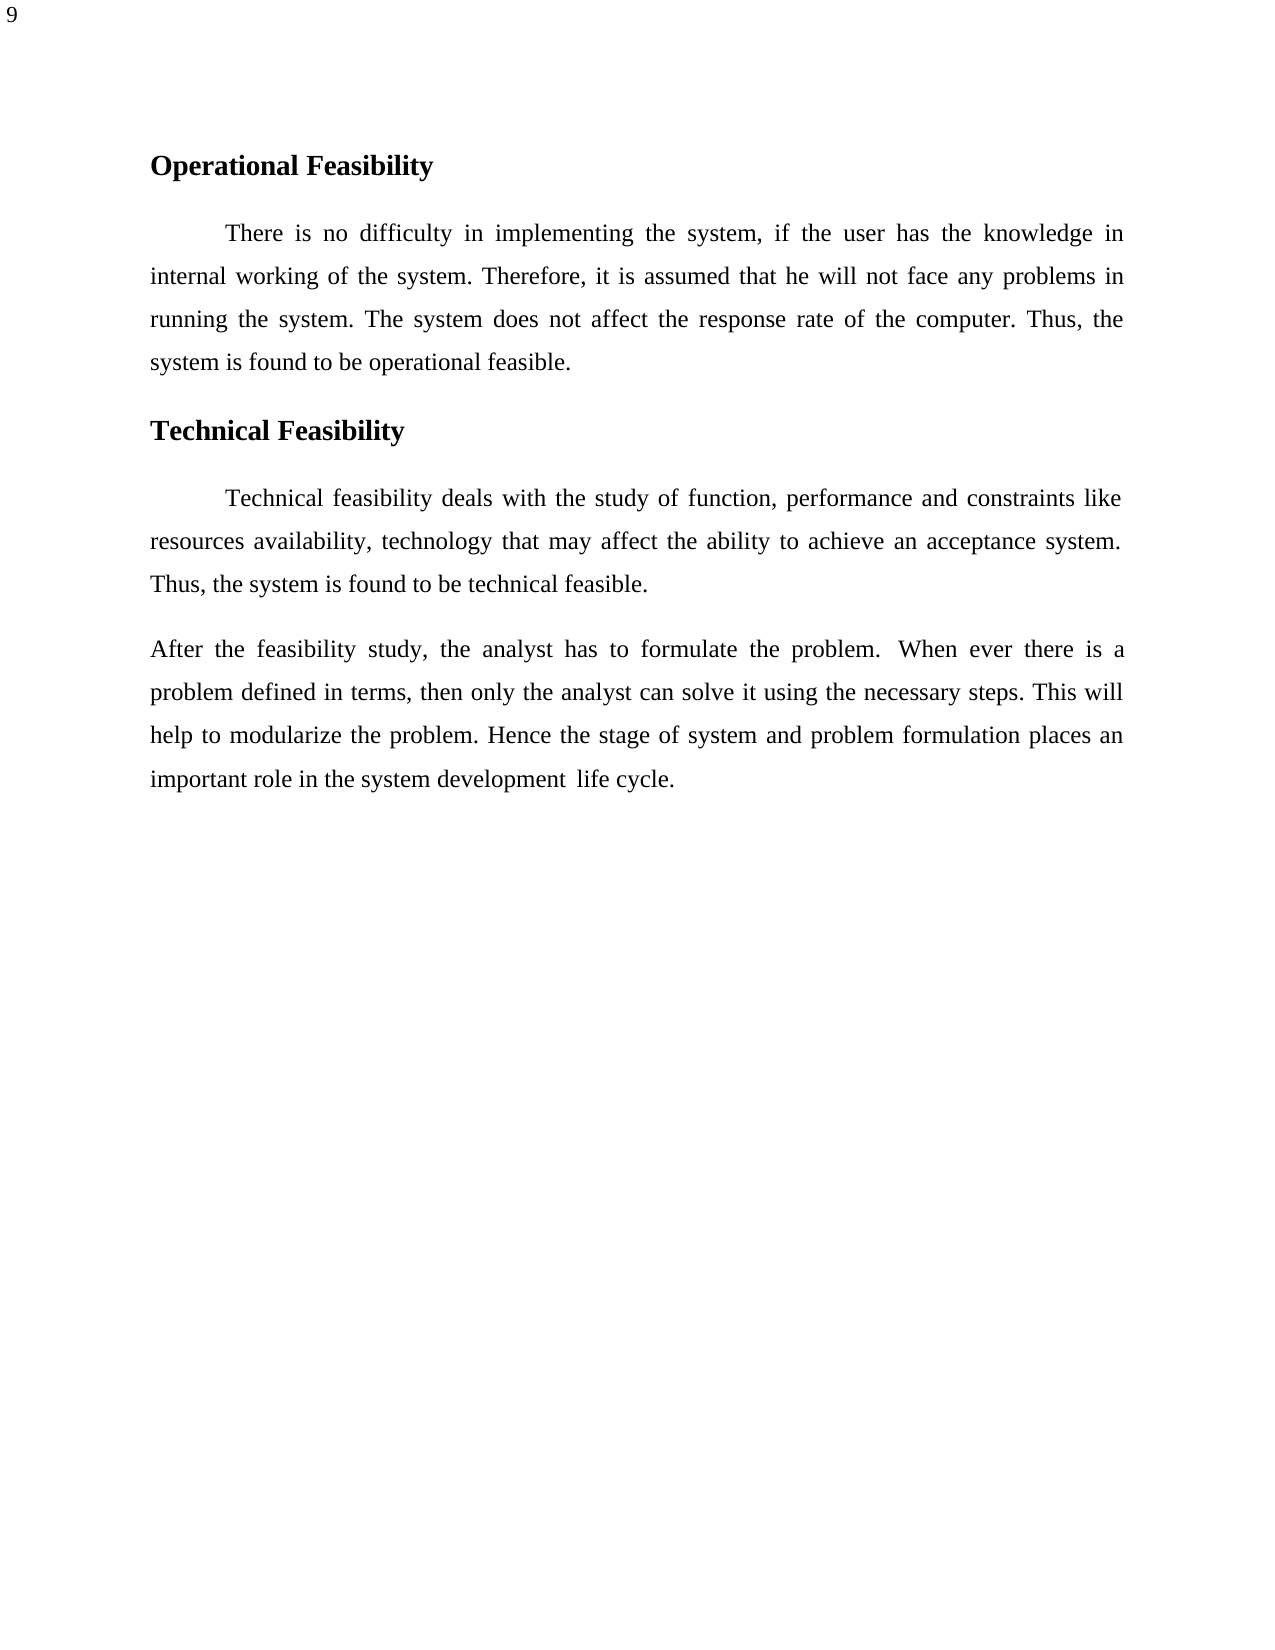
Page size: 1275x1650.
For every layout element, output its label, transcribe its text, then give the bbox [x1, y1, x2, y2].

text There is no difficulty in implementing the system, if the user has the knowledge in internal working of the system. Therefore, it is assumed that he will not face any problems in running the system. The system does not affect the response rate of the computer. Thus, the system is found to be operational feasible. [150, 218, 1126, 376]
text After the feasibility study, the analyst has to formulate the problem. When ever there is a problem defined in terms, then only the analyst can solve it using the necessary steps. This will help to modularize the problem. Hence the stage of system and problem formulation places an important role in the system development life cycle. [150, 634, 1125, 792]
text Technical feasibility deals with the study of function, performance and constraints like resources availability, technology that may affect the ability to achieve an acceptance system. Thus, the system is found to be technical feasible. [150, 483, 1122, 598]
subtitle Technical Feasibility [150, 413, 1229, 447]
subtitle Operational Feasibility [150, 148, 1229, 182]
